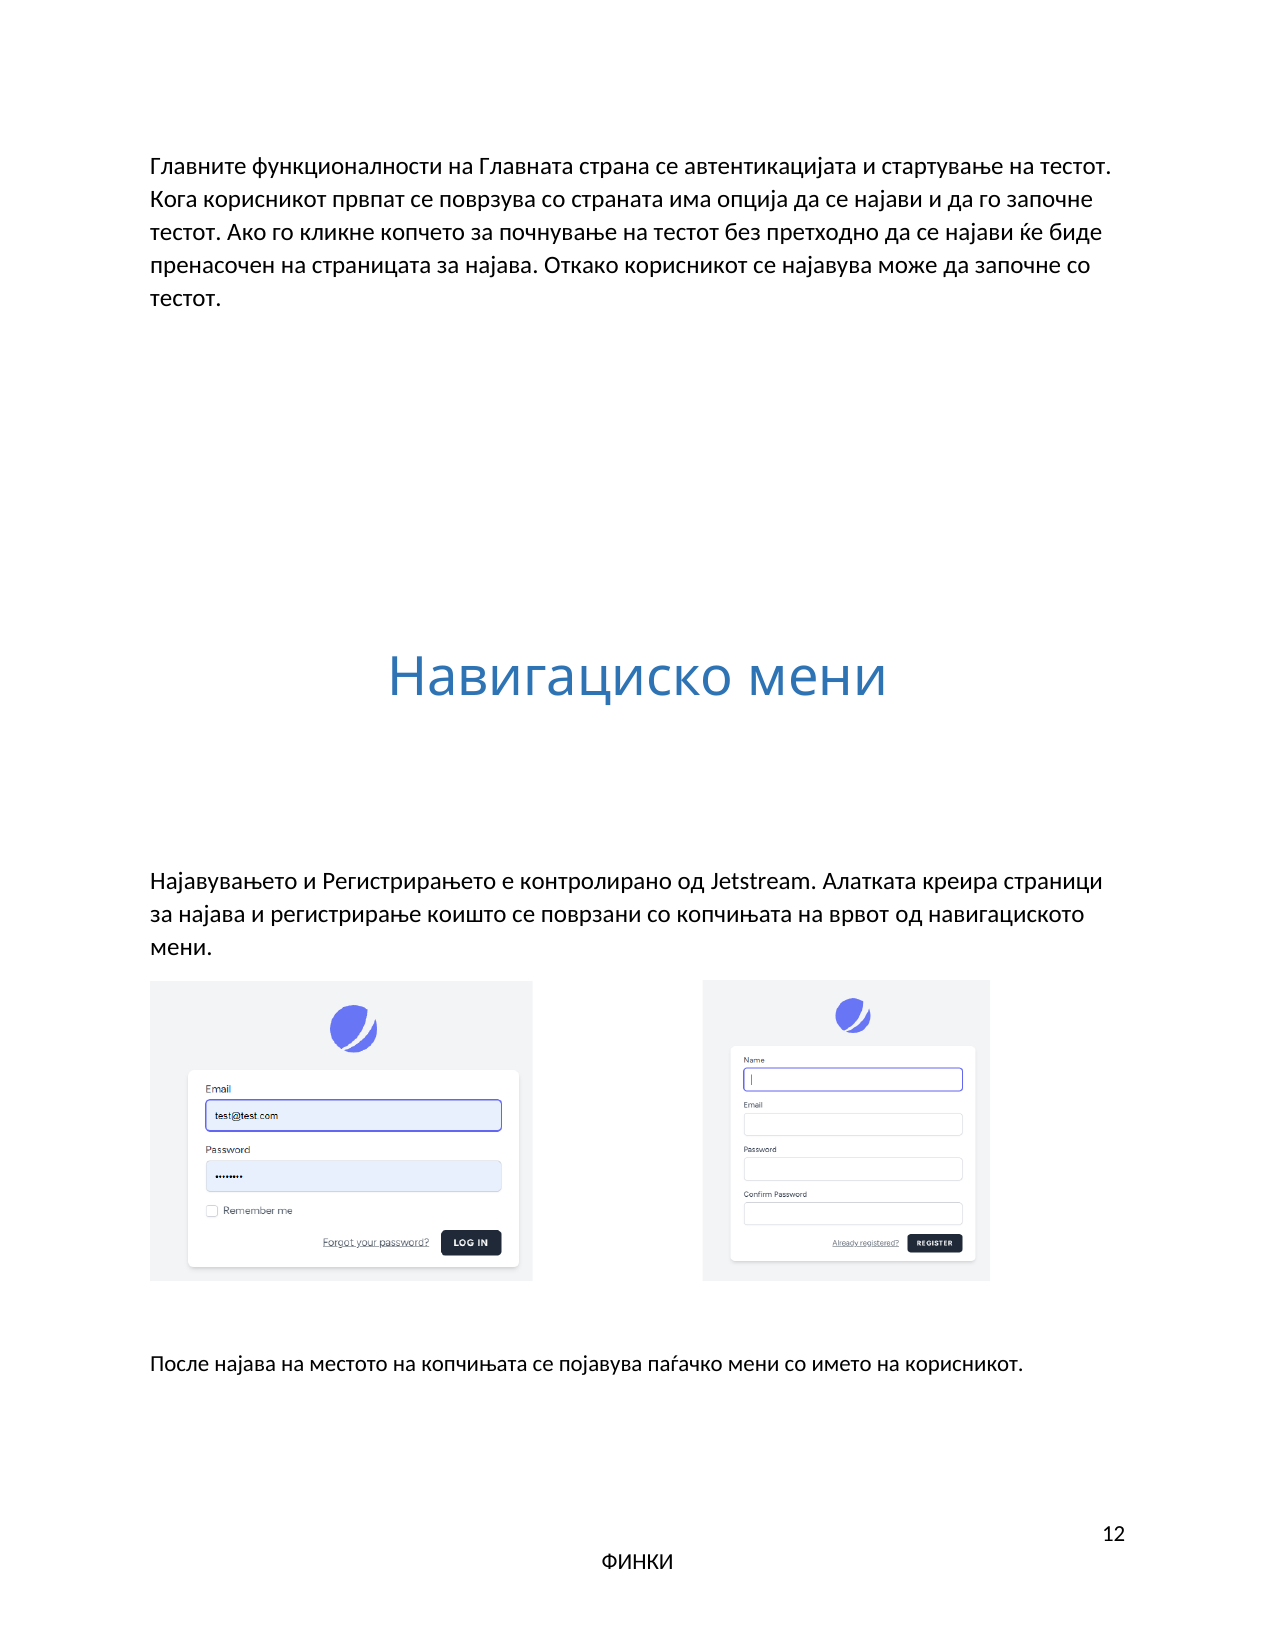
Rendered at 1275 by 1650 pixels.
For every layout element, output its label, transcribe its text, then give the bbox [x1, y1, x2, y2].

text После најава на местото на копчињата се појавува паѓачко мени со името на корисникот. [150, 1349, 1125, 1377]
text Најaвувањето и Регистрирањето е контролирано од Jetstream. Алатката креира страници за најава и регистрирање коишто се поврзани со копчињата на врвот oд навигациското мени. [150, 865, 1125, 962]
picture [702, 980, 991, 1281]
subtitle Навигациско мени [150, 637, 1125, 711]
text Главните функционалности на Главната страна се автентикацијата и стартување на тестот. Кога корисникот првпат се поврзува со страната има опција да се најави и да го започне тестот. Ако го кликне копчето за почнување на тестот без претходно да се најави ќе биде пренасочен на страницата за најава. Откако корисникот се најавува може да започне со тестот. [150, 150, 1125, 312]
picture [150, 981, 533, 1281]
